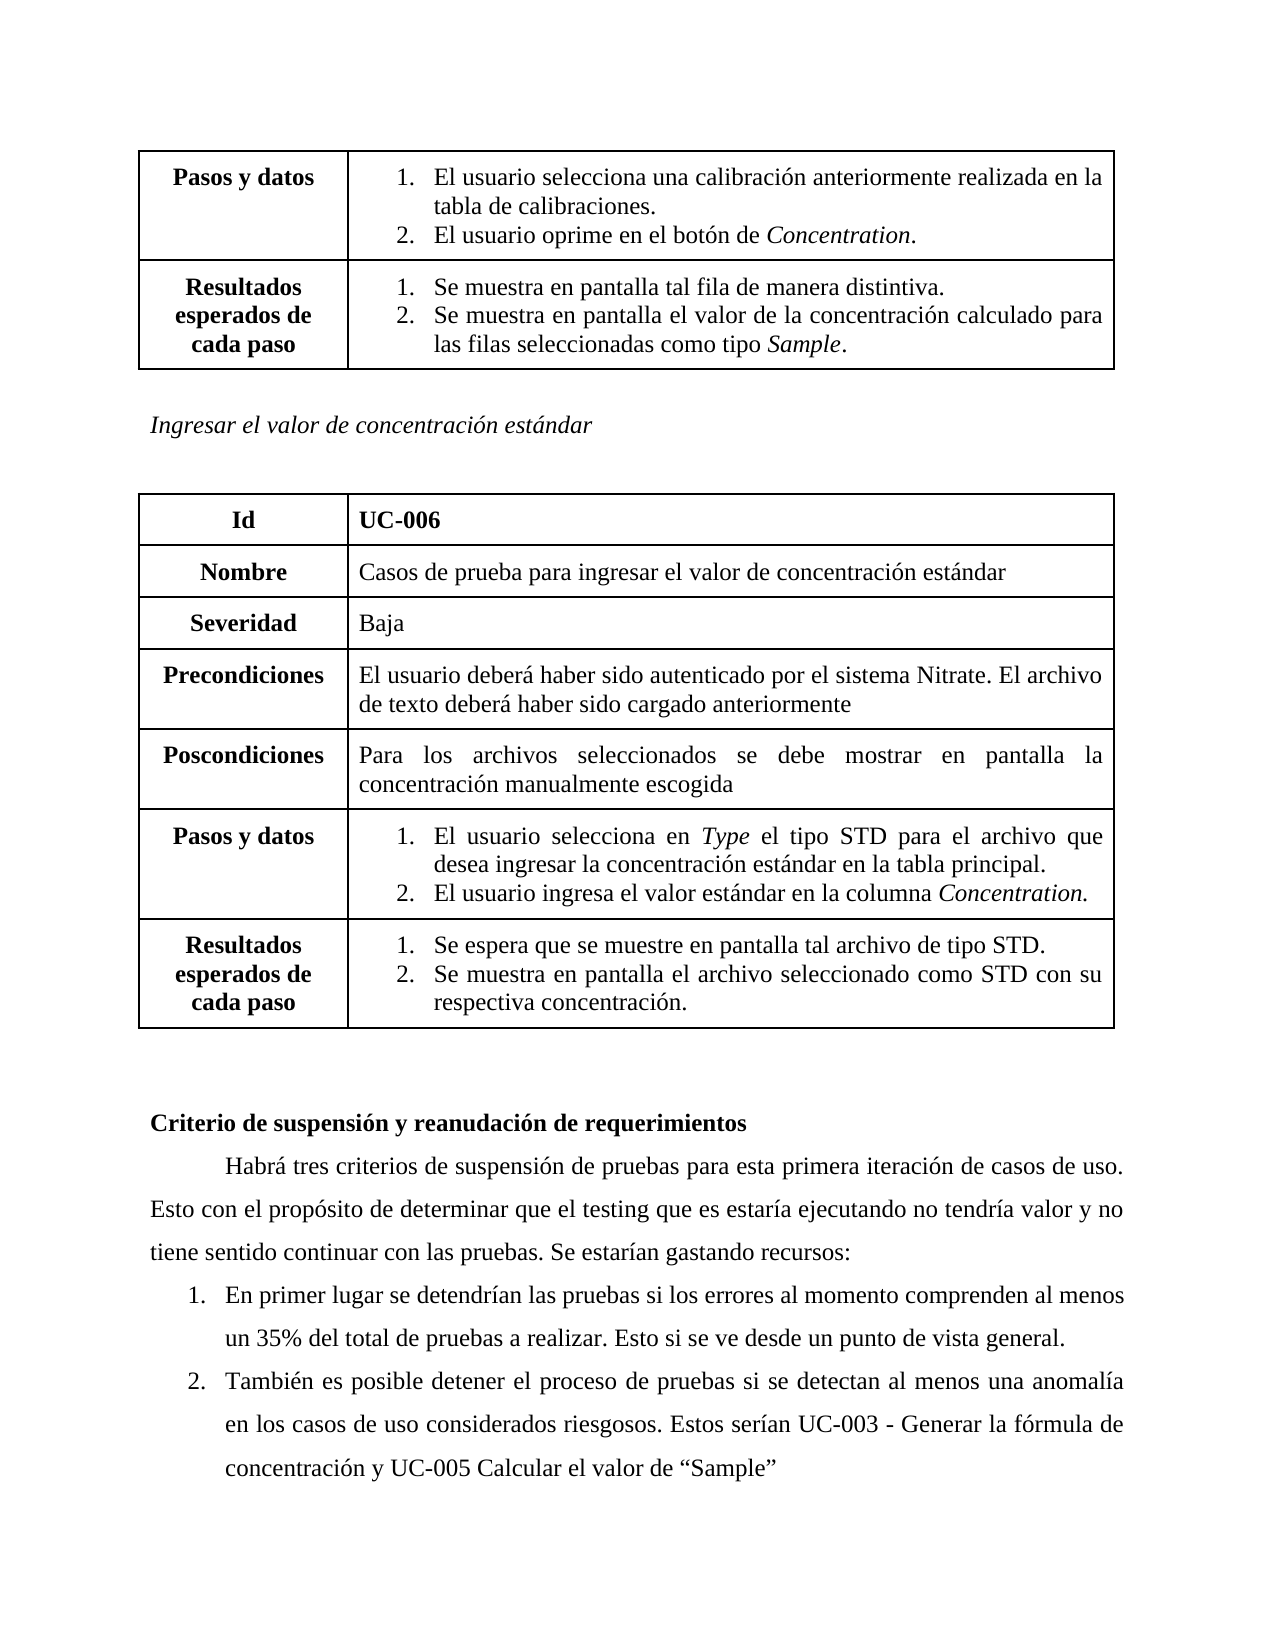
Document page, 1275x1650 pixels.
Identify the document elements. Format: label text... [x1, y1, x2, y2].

subtitle Criterio de suspensión y reanudación de requerimientos [150, 1108, 1125, 1136]
table_cell Baja [349, 598, 1113, 647]
table_header UC-006 [349, 495, 1113, 544]
table_cell Se muestra en pantalla tal fila de manera distintiva. Se muestra en pantalla el valor de la concentración calculado para las filas seleccionadas como tipo Sample. [349, 261, 1113, 368]
table_header Id [140, 495, 347, 544]
table_cell Precondiciones [140, 650, 347, 728]
table_cell El usuario selecciona una calibración anteriormente realizada en la tabla de calibraciones. El usuario oprime en el botón de Concentration. [349, 152, 1113, 259]
table_cell Pasos y datos [140, 810, 347, 917]
table_cell Casos de prueba para ingresar el valor de concentración estándar [349, 546, 1113, 596]
list También es posible detener el proceso de pruebas si se detectan al menos una anomalía en los casos de uso considerados riesgosos. Estos serían UC-003 - Generar la fórmula de concentración y UC-005 Calcular el valor de “Sample” [187, 1366, 1125, 1481]
subtitle Ingresar el valor de concentración estándar [150, 410, 1125, 439]
table_cell El usuario deberá haber sido autenticado por el sistema Nitrate. El archivo de texto deberá haber sido cargado anteriormente [349, 650, 1113, 728]
text Habrá tres criterios de suspensión de pruebas para esta primera iteración de casos de uso. Esto con el propósito de determinar que el testing que es estaría ejecutando no tendría valor y no tiene sentido continuar con las pruebas. Se estarían gastando recursos: [150, 1151, 1125, 1266]
table_cell Nombre [140, 546, 347, 596]
table_cell Resultados esperados de cada paso [140, 261, 347, 368]
table_cell Severidad [140, 598, 347, 647]
table_cell Resultados esperados de cada paso [140, 920, 347, 1027]
table_cell Poscondiciones [140, 730, 347, 808]
table_cell Para los archivos seleccionados se debe mostrar en pantalla la concentración manualmente escogida [349, 730, 1113, 808]
table_cell Pasos y datos [140, 152, 347, 259]
list En primer lugar se detendrían las pruebas si los errores al momento comprenden al menos un 35% del total de pruebas a realizar. Esto si se ve desde un punto de vista general. [187, 1280, 1125, 1352]
table_cell Se espera que se muestre en pantalla tal archivo de tipo STD. Se muestra en pantalla el archivo seleccionado como STD con su respectiva concentración. [349, 920, 1113, 1027]
table_cell El usuario selecciona en Type el tipo STD para el archivo que desea ingresar la concentración estándar en la tabla principal. El usuario ingresa el valor estándar en la columna Concentration. [349, 810, 1113, 917]
